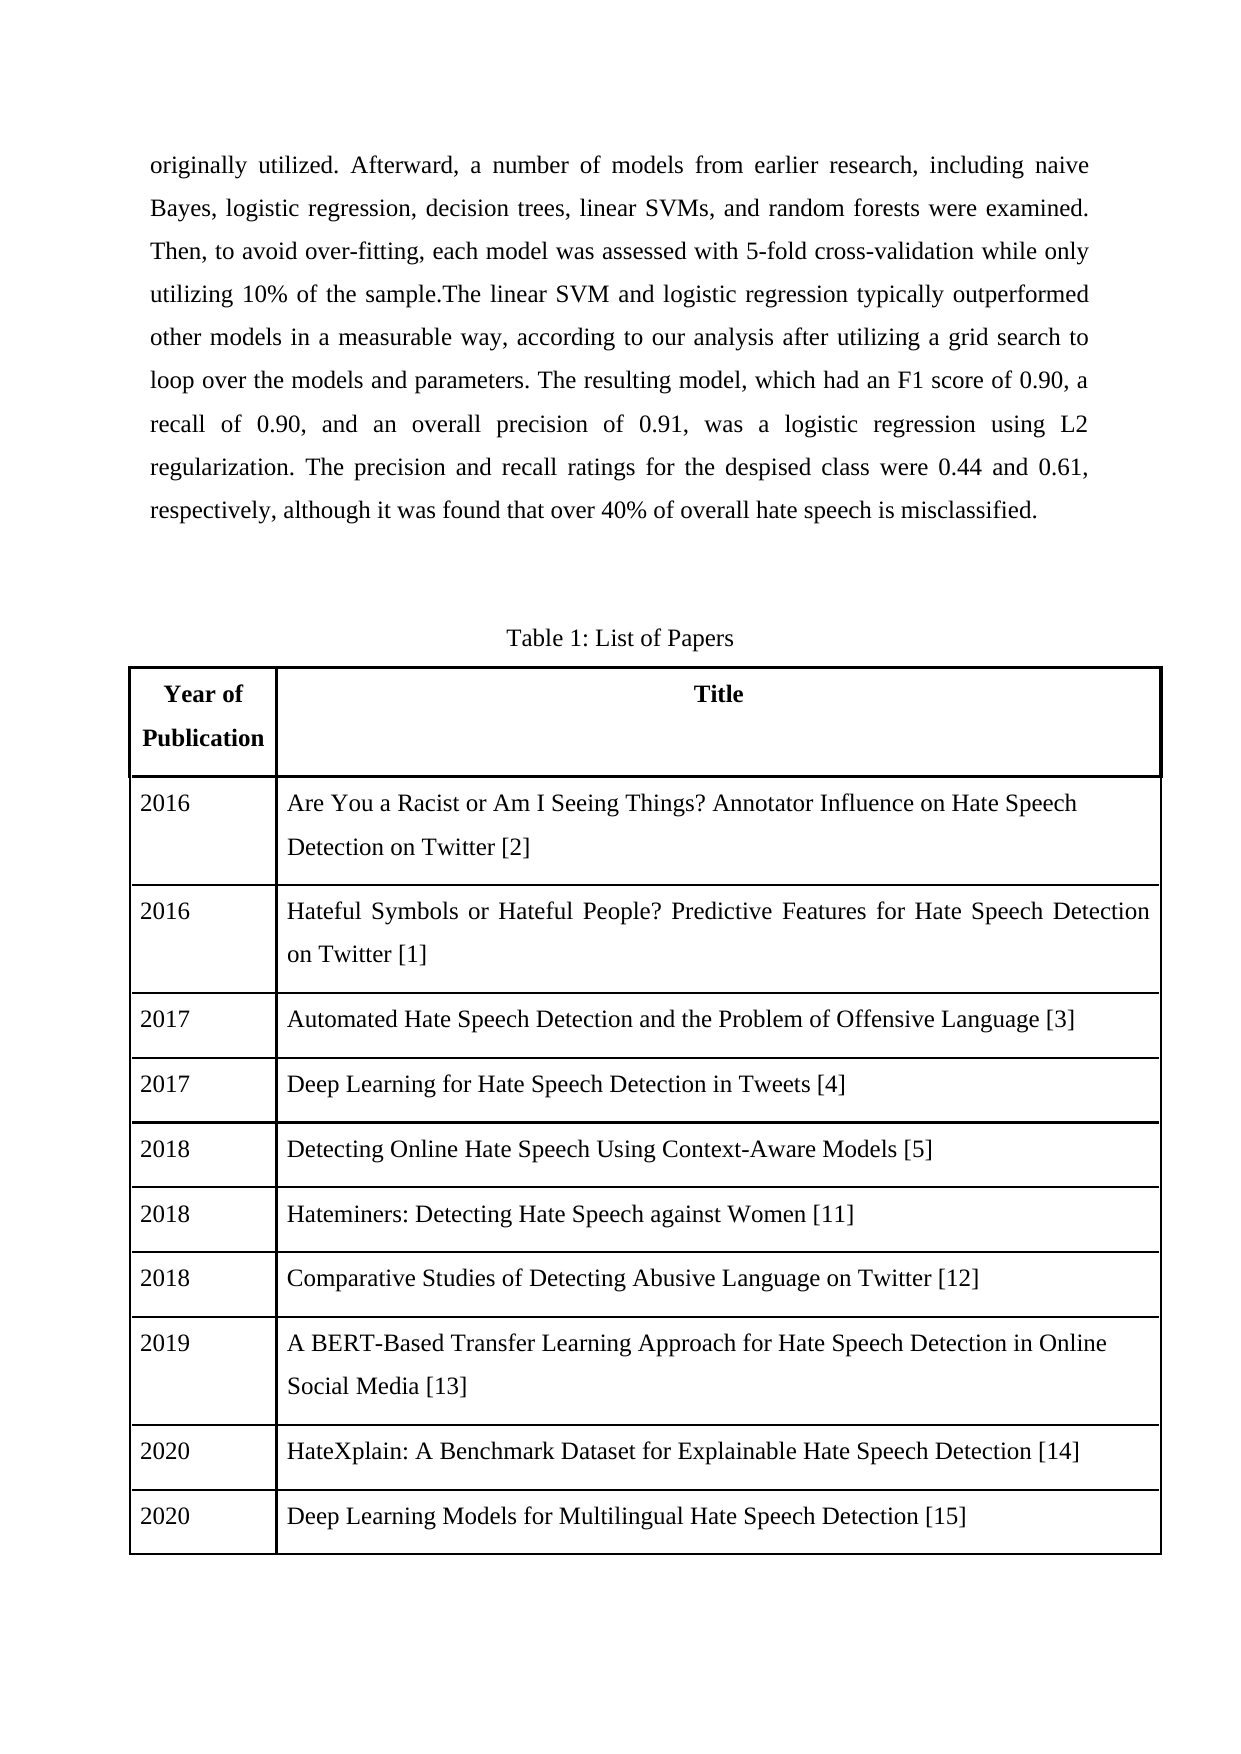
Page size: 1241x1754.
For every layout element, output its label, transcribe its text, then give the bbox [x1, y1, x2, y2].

table_cell 2016 [131, 776, 275, 884]
table_cell 2018 [131, 1187, 275, 1251]
table_cell Detecting Online Hate Speech Using Context-Aware Models [5] [278, 1121, 1160, 1186]
text Table 1: List of Papers [150, 623, 1090, 652]
table_cell Are You a Racist or Am I Seeing Things? Annotator Influence on Hate Speech Detection on Twitter [2] [278, 778, 1160, 884]
table_cell Deep Learning Models for Multilingual Hate Speech Detection [15] [278, 1489, 1160, 1553]
table_cell 2020 [131, 1425, 275, 1488]
table_cell Automated Hate Speech Detection and the Problem of Offensive Language [3] [278, 992, 1160, 1057]
table_cell Hateful Symbols or Hateful People? Predictive Features for Hate Speech Detection on Twitter [1] [278, 884, 1160, 992]
table_header Title [278, 669, 1159, 775]
table_cell 2018 [131, 1122, 275, 1186]
table_cell Hateminers: Detecting Hate Speech against Women [11] [278, 1186, 1160, 1251]
table_cell Comparative Studies of Detecting Abusive Language on Twitter [12] [278, 1251, 1160, 1316]
table_cell A BERT-Based Transfer Learning Approach for Hate Speech Detection in Online Social Media [13] [278, 1316, 1160, 1424]
table_cell 2018 [131, 1252, 275, 1316]
table_cell HateXplain: A Benchmark Dataset for Explainable Hate Speech Detection [14] [278, 1424, 1160, 1488]
table_cell 2020 [131, 1490, 275, 1553]
table_cell 2017 [131, 993, 275, 1057]
table_header Year of Publication [131, 669, 275, 775]
table_cell 2019 [131, 1317, 275, 1424]
table_cell 2016 [131, 885, 275, 992]
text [150, 150, 1090, 524]
table_cell 2017 [131, 1058, 275, 1121]
table_cell Deep Learning for Hate Speech Detection in Tweets [4] [278, 1057, 1160, 1121]
